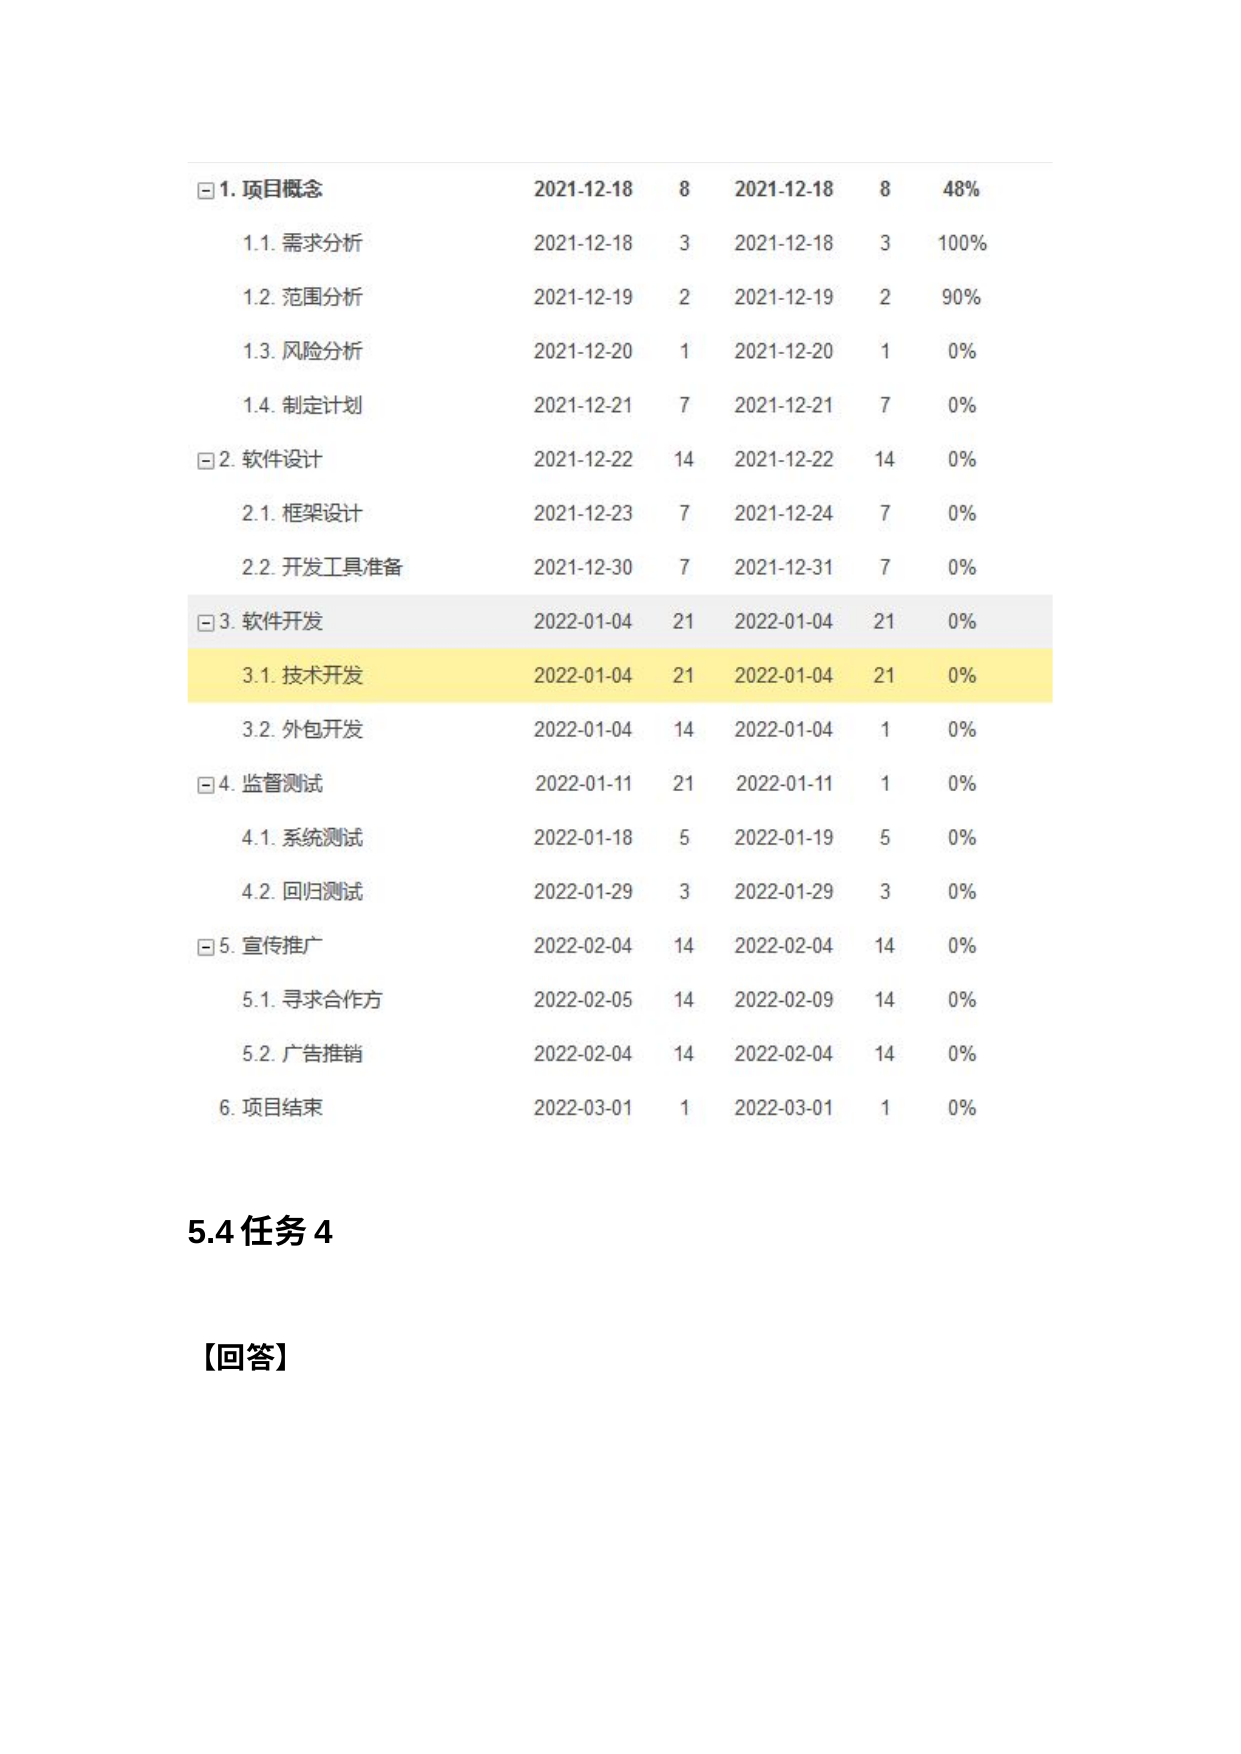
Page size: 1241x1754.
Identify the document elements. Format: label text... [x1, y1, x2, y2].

subtitle 5.4任务4 [187, 1197, 1053, 1262]
picture [187, 162, 1053, 1140]
text 【回答】 [187, 1323, 1053, 1388]
